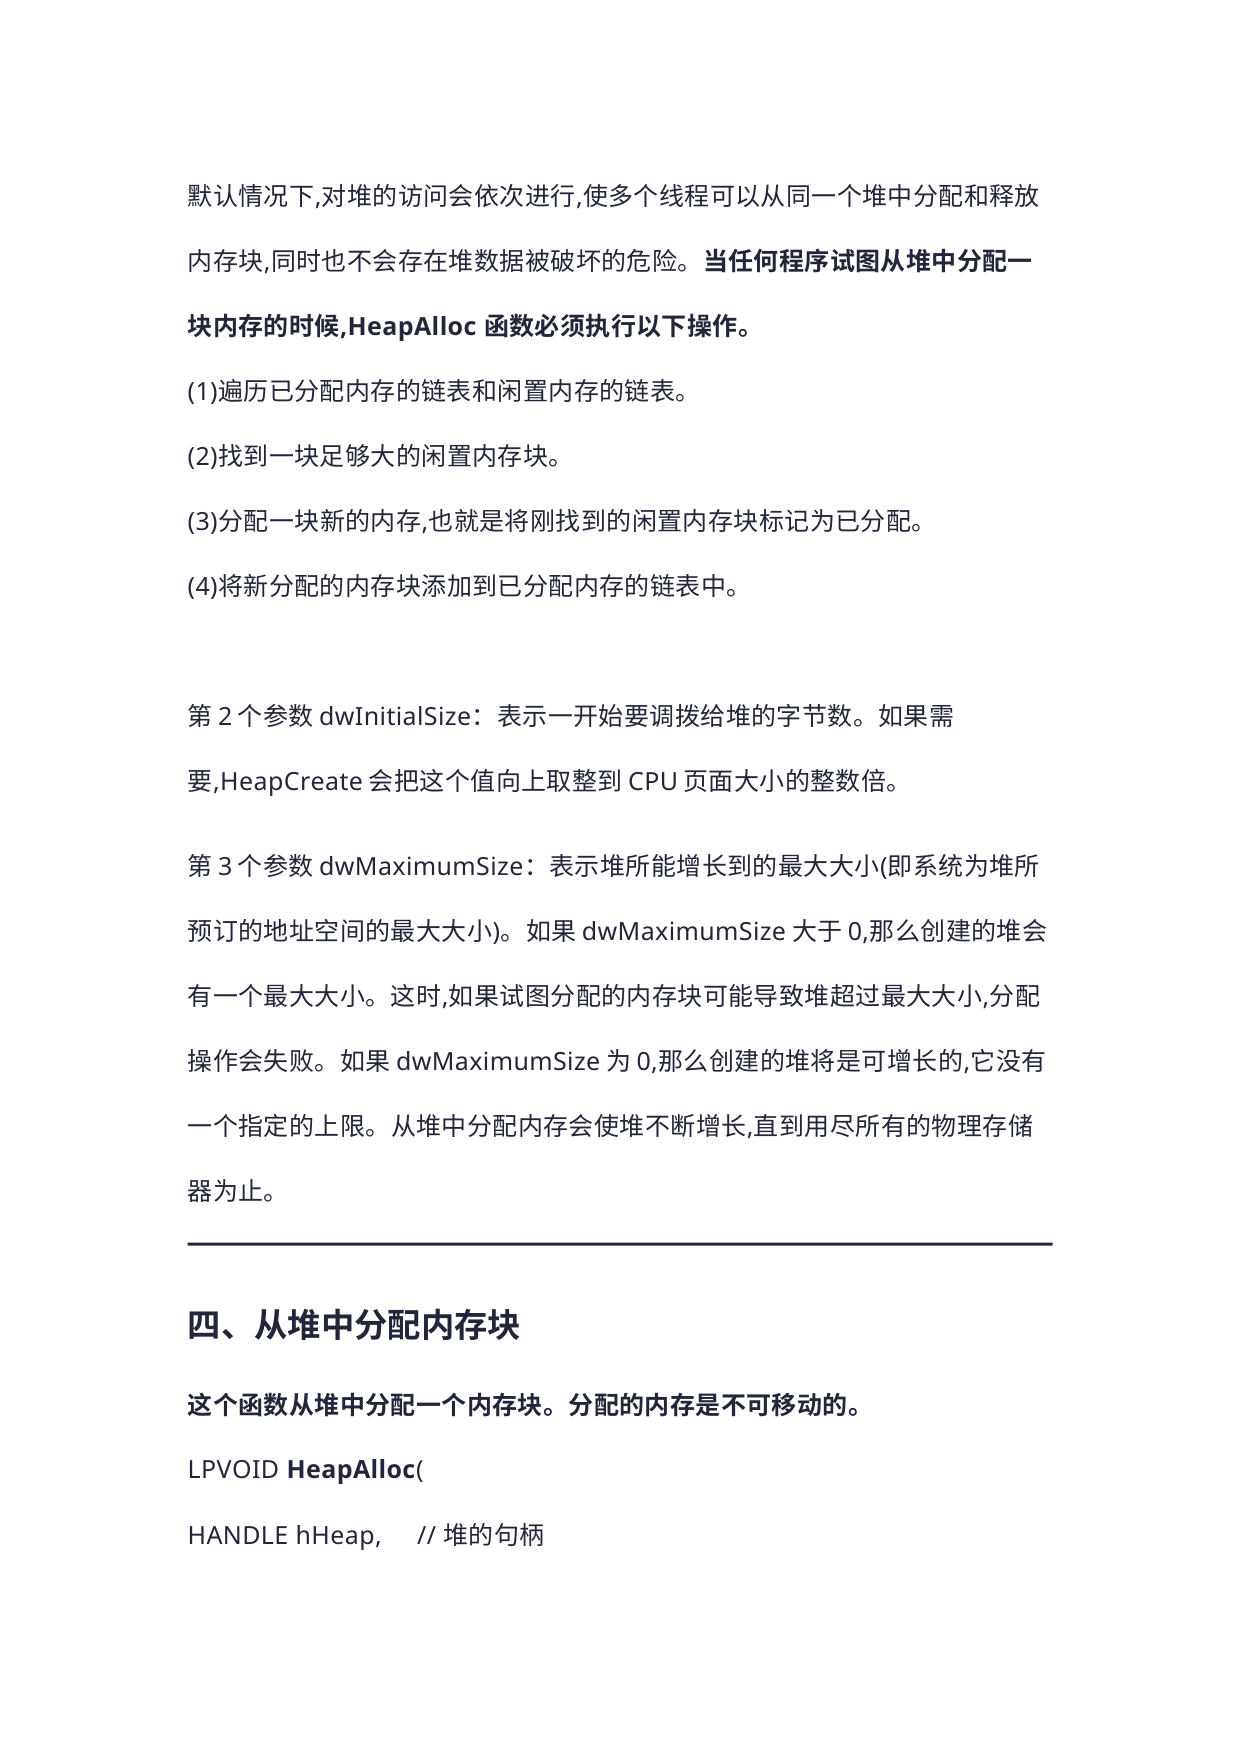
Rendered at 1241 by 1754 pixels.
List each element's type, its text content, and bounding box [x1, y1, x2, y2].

text 四、从堆中分配内存块 [187, 1291, 1053, 1356]
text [187, 1436, 1053, 1566]
text 第2个参数dwInitialSize：表示一开始要调拨给堆的字节数。如果需要,HeapCreate会把这个值向上取整到CPU页面大小的整数倍。 [187, 617, 1053, 812]
text 默认情况下,对堆的访问会依次进行,使多个线程可以从同一个堆中分配和释放内存块,同时也不会存在堆数据被破坏的危险。当任何程序试图从堆中分配一块内存的时候,HeapAlloc 函数必须执行以下操作。 [187, 162, 1053, 357]
text 第3个参数dwMaximumSize：表示堆所能增长到的最大大小(即系统为堆所预订的地址空间的最大大小)。如果dwMaximumSize大于0,那么创建的堆会有一个最大大小。这时,如果试图分配的内存块可能导致堆超过最大大小,分配操作会失败。如果dwMaximumSize为0,那么创建的堆将是可增长的,它没有一个指定的上限。从堆中分配内存会使堆不断增长,直到用尽所有的物理存储器为止。 [187, 832, 1053, 1222]
text (1)遍历已分配内存的链表和闲置内存的链表。 (2)找到一块足够大的闲置内存块。 (3)分配一块新的内存,也就是将刚找到的闲置内存块标记为已分配。 (4)将新分配的内存块添加到已分配内存的链表中。 [187, 357, 1053, 617]
text 这个函数从堆中分配一个内存块。分配的内存是不可移动的。 [187, 1371, 1053, 1436]
